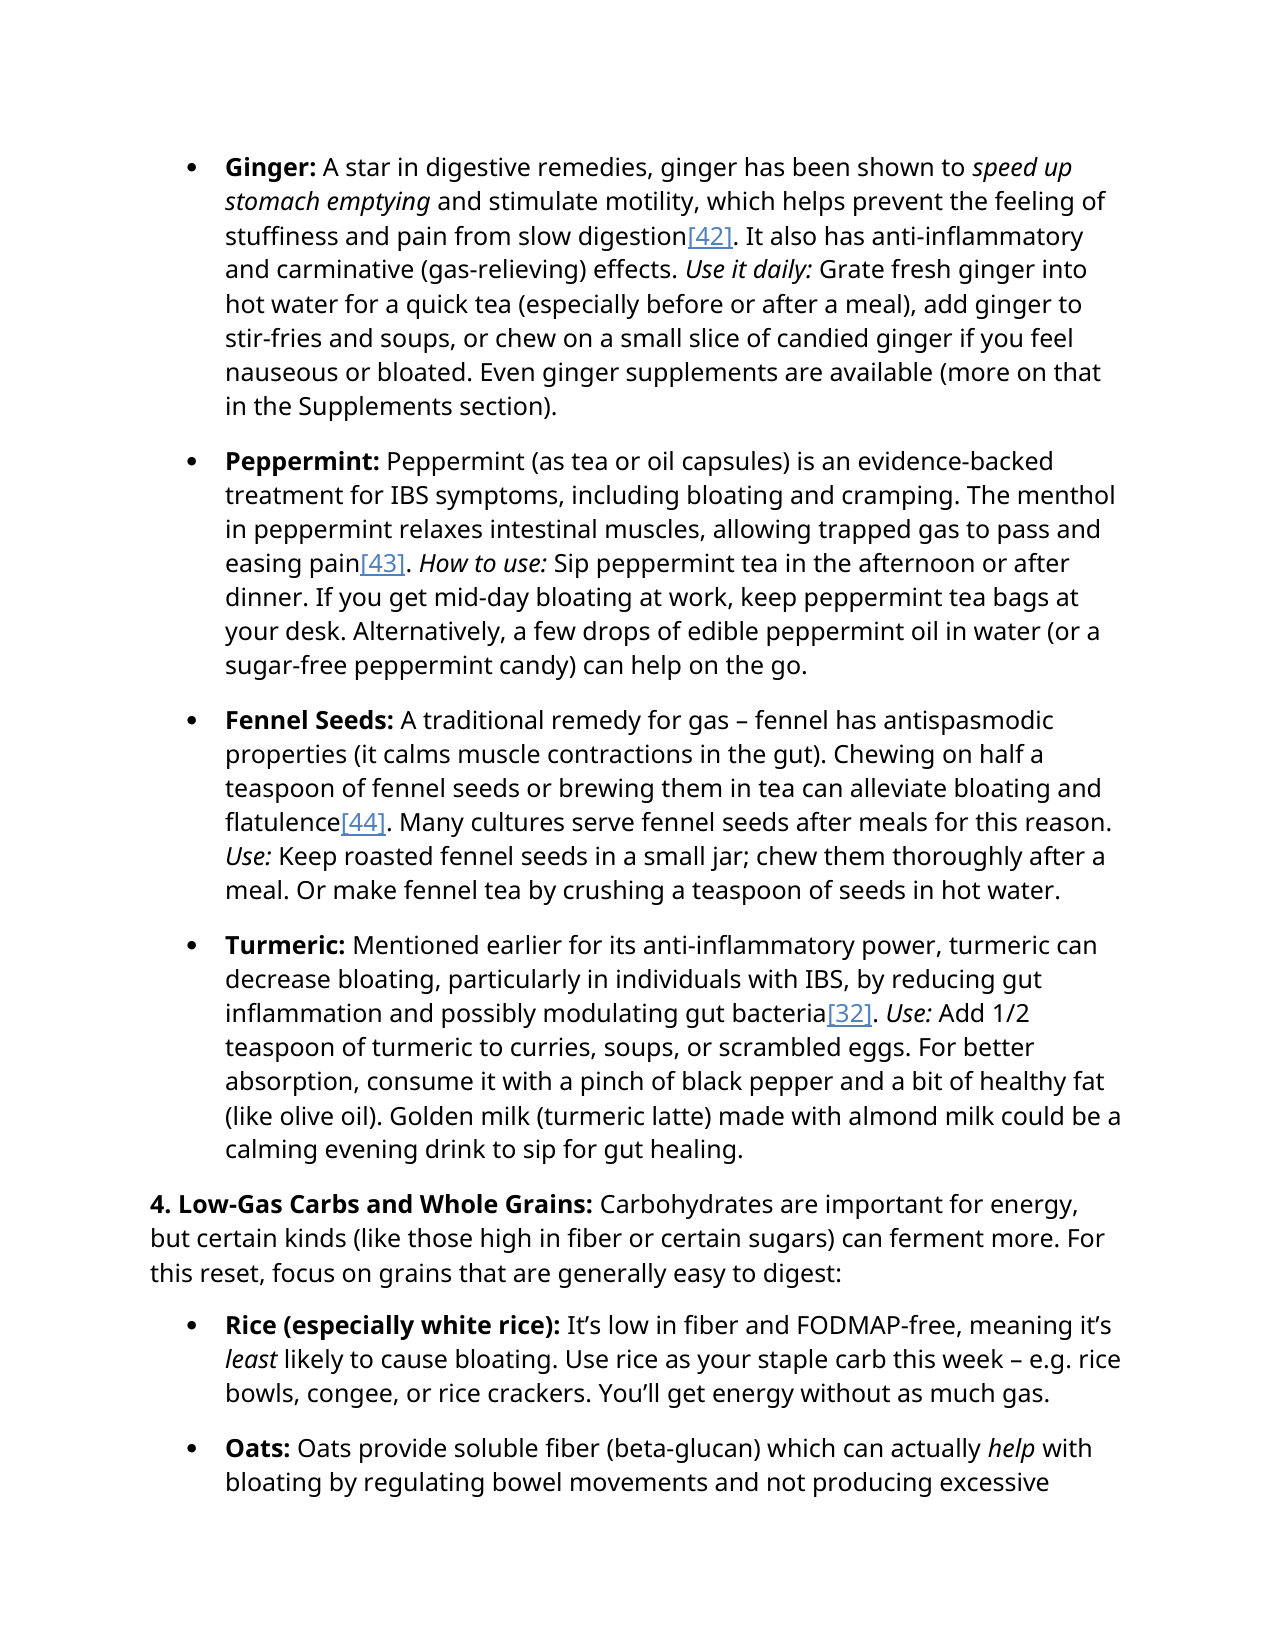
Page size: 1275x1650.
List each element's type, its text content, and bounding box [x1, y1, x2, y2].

list Rice (especially white rice): It’s low in fiber and FODMAP-free, meaning it’s least likely to cause bloating. Use rice as your staple carb this week – e.g. rice bowls, congee, or rice crackers. You’ll get energy without as much gas. [187, 1308, 1125, 1410]
list Turmeric: Mentioned earlier for its anti-inflammatory power, turmeric can decrease bloating, particularly in individuals with IBS, by reducing gut inflammation and possibly modulating gut bacteria[32]. Use: Add 1/2 teaspoon of turmeric to curries, soups, or scrambled eggs. For better absorption, consume it with a pinch of black pepper and a bit of healthy fat (like olive oil). Golden milk (turmeric latte) made with almond milk could be a calming evening drink to sip for gut healing. [187, 928, 1125, 1166]
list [187, 1431, 1125, 1499]
list Fennel Seeds: A traditional remedy for gas – fennel has antispasmodic properties (it calms muscle contractions in the gut). Chewing on half a teaspoon of fennel seeds or brewing them in tea can alleviate bloating and flatulence[44]. Many cultures serve fennel seeds after meals for this reason. Use: Keep roasted fennel seeds in a small jar; chew them thoroughly after a meal. Or make fennel tea by crushing a teaspoon of seeds in hot water. [187, 703, 1125, 907]
list Ginger: A star in digestive remedies, ginger has been shown to speed up stomach emptying and stimulate motility, which helps prevent the feeling of stuffiness and pain from slow digestion[42]. It also has anti-inflammatory and carminative (gas-relieving) effects. Use it daily: Grate fresh ginger into hot water for a quick tea (especially before or after a meal), add ginger to stir-fries and soups, or chew on a small slice of candied ginger if you feel nauseous or bloated. Even ginger supplements are available (more on that in the Supplements section). [187, 150, 1125, 422]
text 4. Low-Gas Carbs and Whole Grains: Carbohydrates are important for energy, but certain kinds (like those high in fiber or certain sugars) can ferment more. For this reset, focus on grains that are generally easy to digest: [150, 1187, 1125, 1289]
list Peppermint: Peppermint (as tea or oil capsules) is an evidence-backed treatment for IBS symptoms, including bloating and cramping. The menthol in peppermint relaxes intestinal muscles, allowing trapped gas to pass and easing pain[43]. How to use: Sip peppermint tea in the afternoon or after dinner. If you get mid-day bloating at work, keep peppermint tea bags at your desk. Alternatively, a few drops of edible peppermint oil in water (or a sugar-free peppermint candy) can help on the go. [187, 443, 1125, 682]
